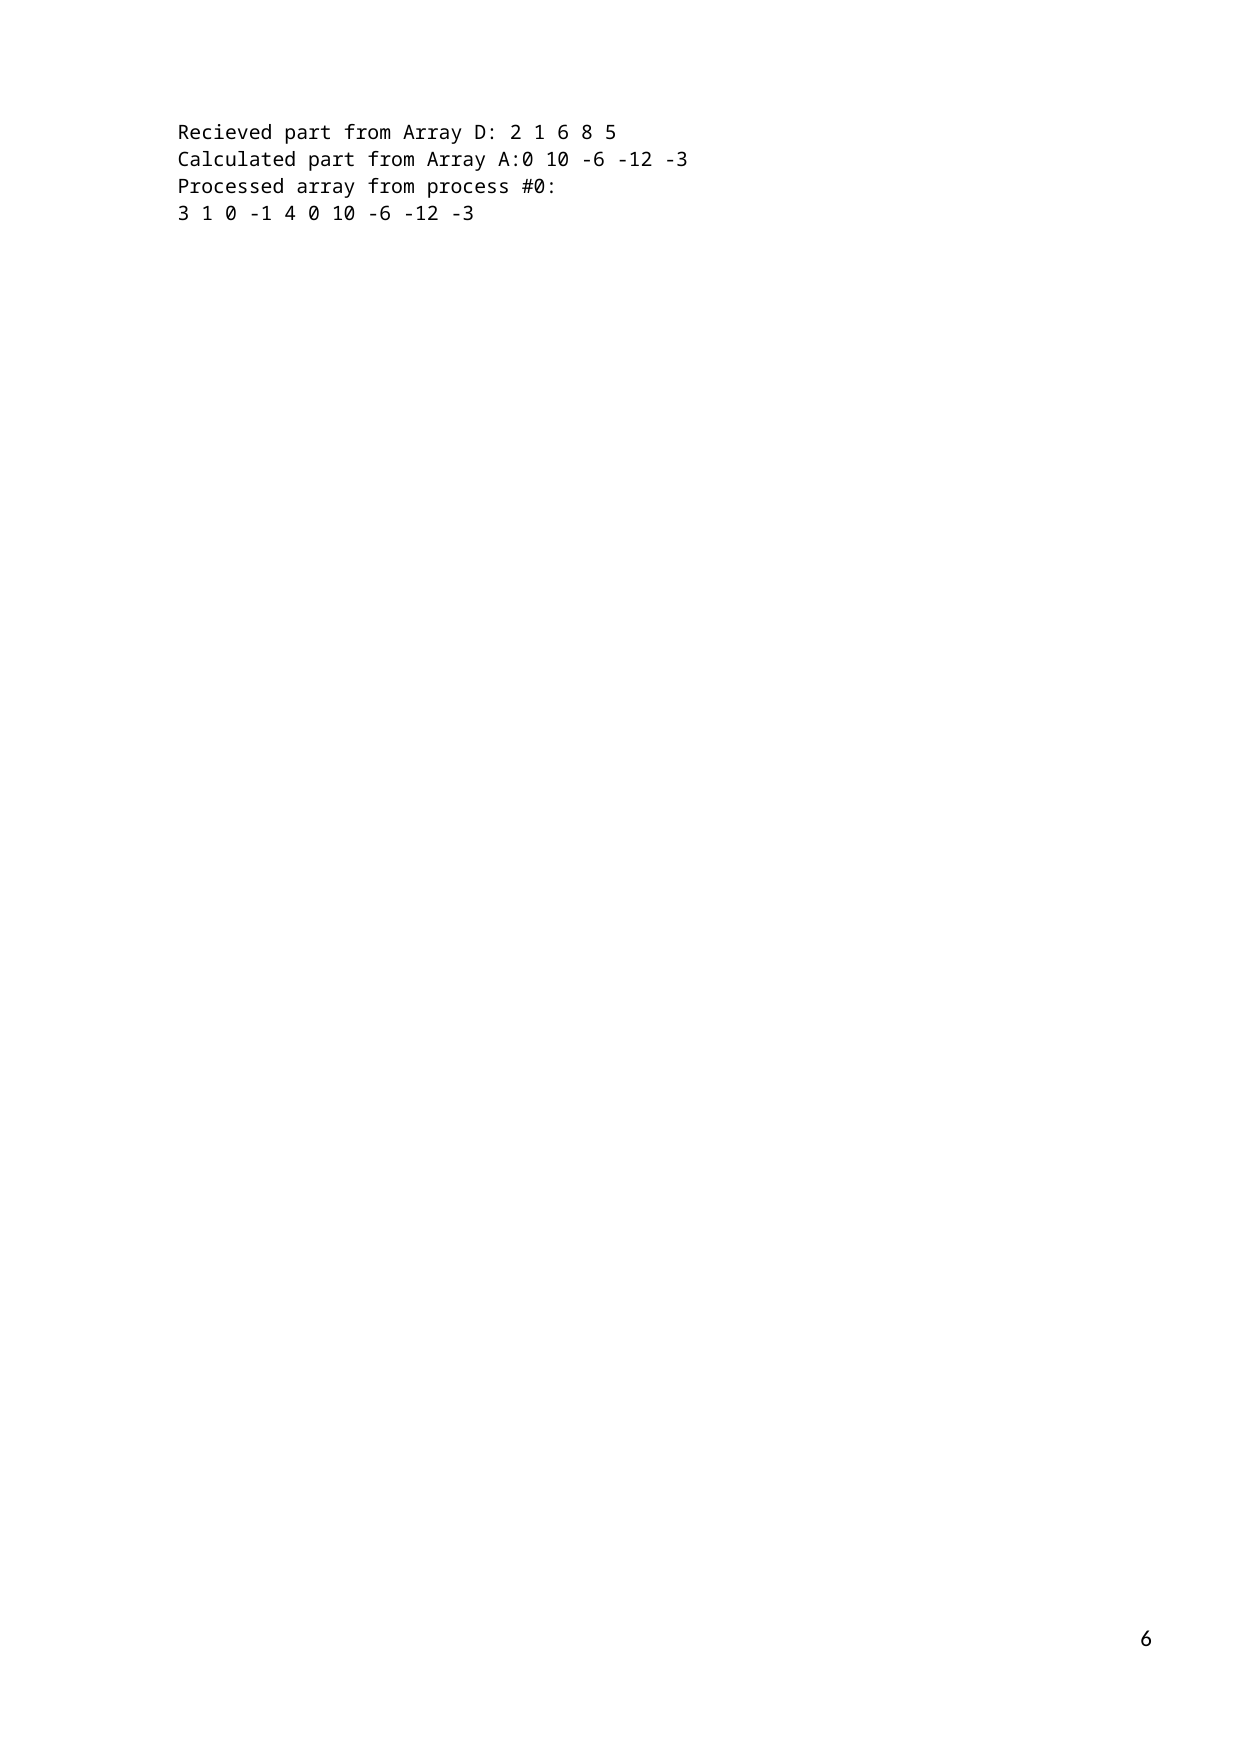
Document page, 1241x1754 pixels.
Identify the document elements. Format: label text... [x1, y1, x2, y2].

text 3 1 0 -1 4 0 10 -6 -12 -3 [177, 199, 1152, 226]
text Processed array from process #0: [177, 172, 1152, 199]
text Recieved part from Array D: 2 1 6 8 5 [177, 118, 1152, 145]
text Calculated part from Array A:0 10 -6 -12 -3 [177, 145, 1152, 172]
